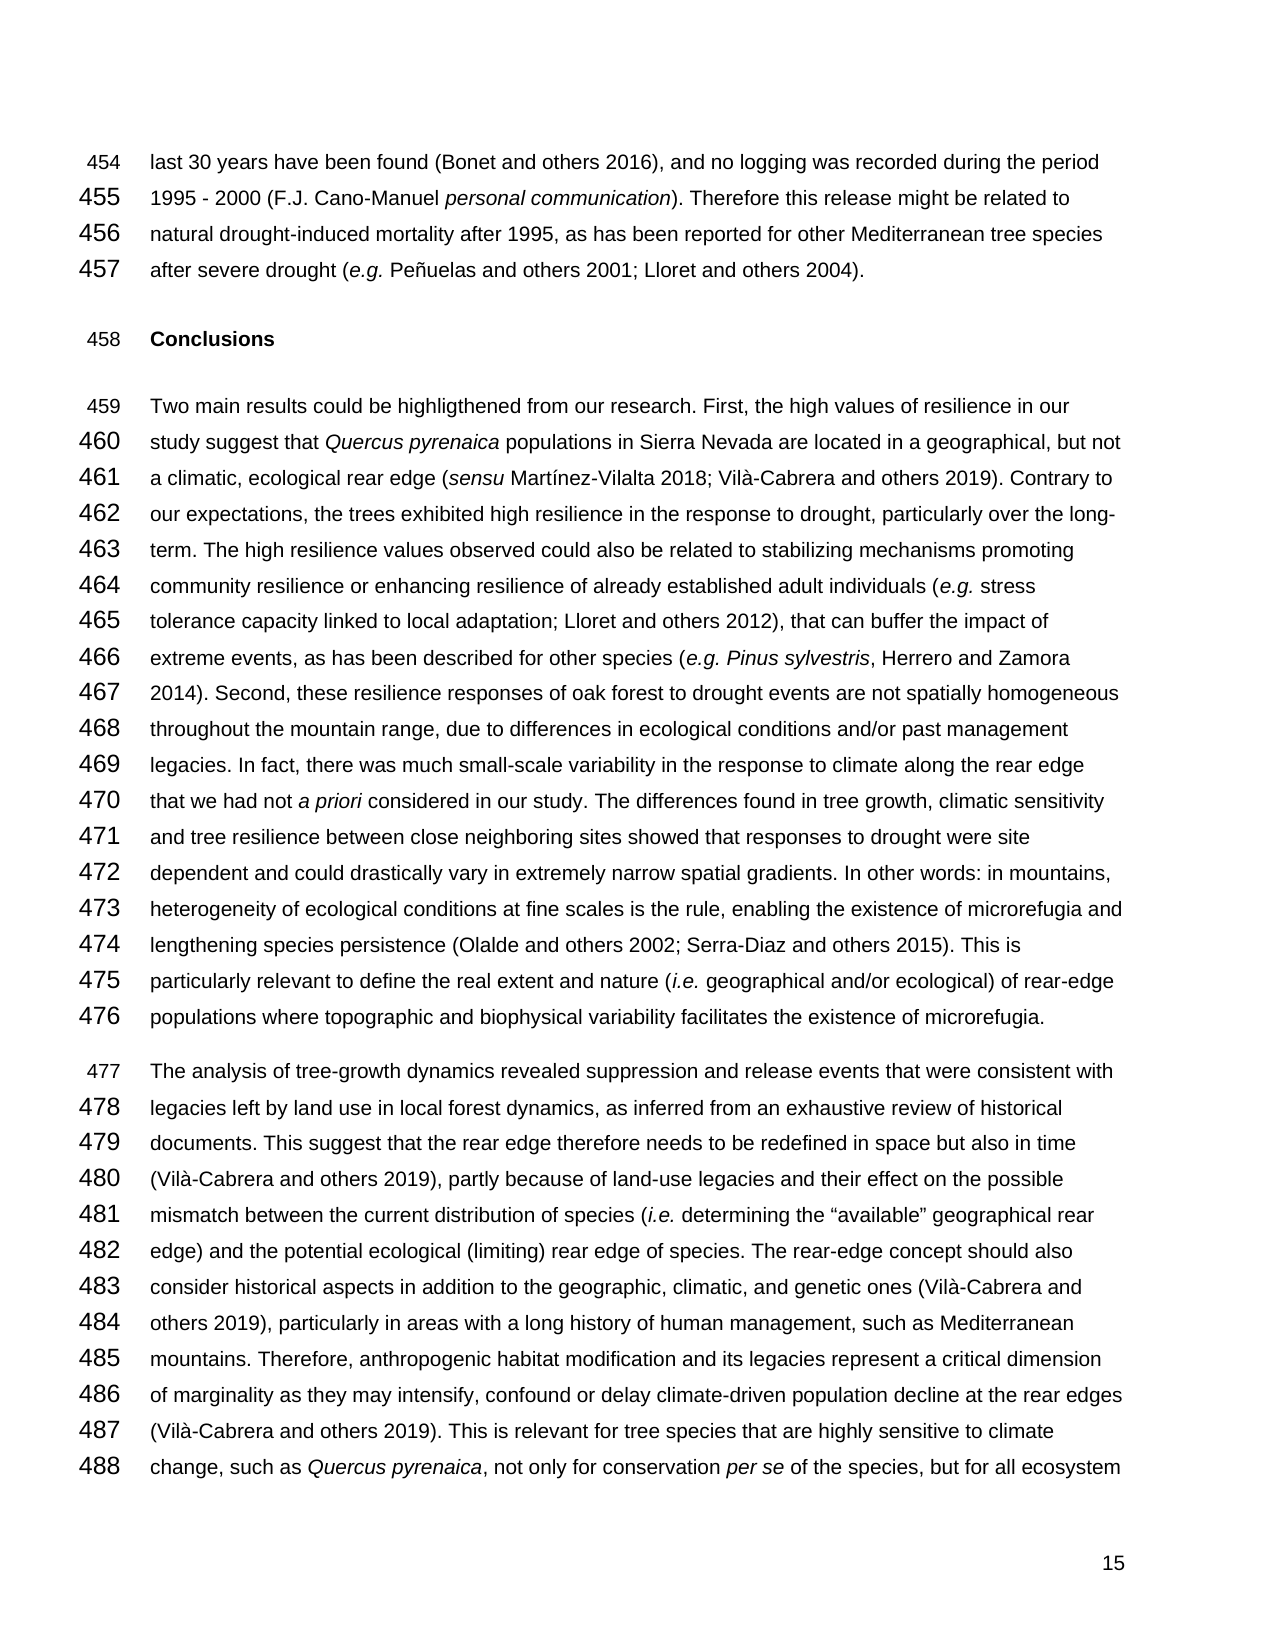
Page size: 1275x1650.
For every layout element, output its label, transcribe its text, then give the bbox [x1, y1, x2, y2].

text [150, 150, 1125, 282]
text Two main results could be highligthened from our research. First, the high values of resilience in our study suggest that Quercus pyrenaica populations in Sierra Nevada are located in a geographical, but not a climatic, ecological rear edge (sensu Martínez-Vilalta 2018; Vilà-Cabrera and others 2019). Contrary to our expectations, the trees exhibited high resilience in the response to drought, particularly over the long-term. The high resilience values observed could also be related to stabilizing mechanisms promoting community resilience or enhancing resilience of already established adult individuals (e.g. stress tolerance capacity linked to local adaptation; Lloret and others 2012), that can buffer the impact of extreme events, as has been described for other species (e.g. Pinus sylvestris, Herrero and Zamora 2014). Second, these resilience responses of oak forest to drought events are not spatially homogeneous throughout the mountain range, due to differences in ecological conditions and/or past management legacies. In fact, there was much small-scale variability in the response to climate along the rear edge that we had not a priori considered in our study. The differences found in tree growth, climatic sensitivity and tree resilience between close neighboring sites showed that responses to drought were site dependent and could drastically vary in extremely narrow spatial gradients. In other words: in mountains, heterogeneity of ecological conditions at fine scales is the rule, enabling the existence of microrefugia and lengthening species persistence (Olalde and others 2002; Serra-Diaz and others 2015). This is particularly relevant to define the real extent and nature (i.e. geographical and/or ecological) of rear-edge populations where topographic and biophysical variability facilitates the existence of microrefugia. [150, 394, 1125, 1029]
subtitle Conclusions [150, 327, 1125, 351]
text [150, 1059, 1125, 1479]
